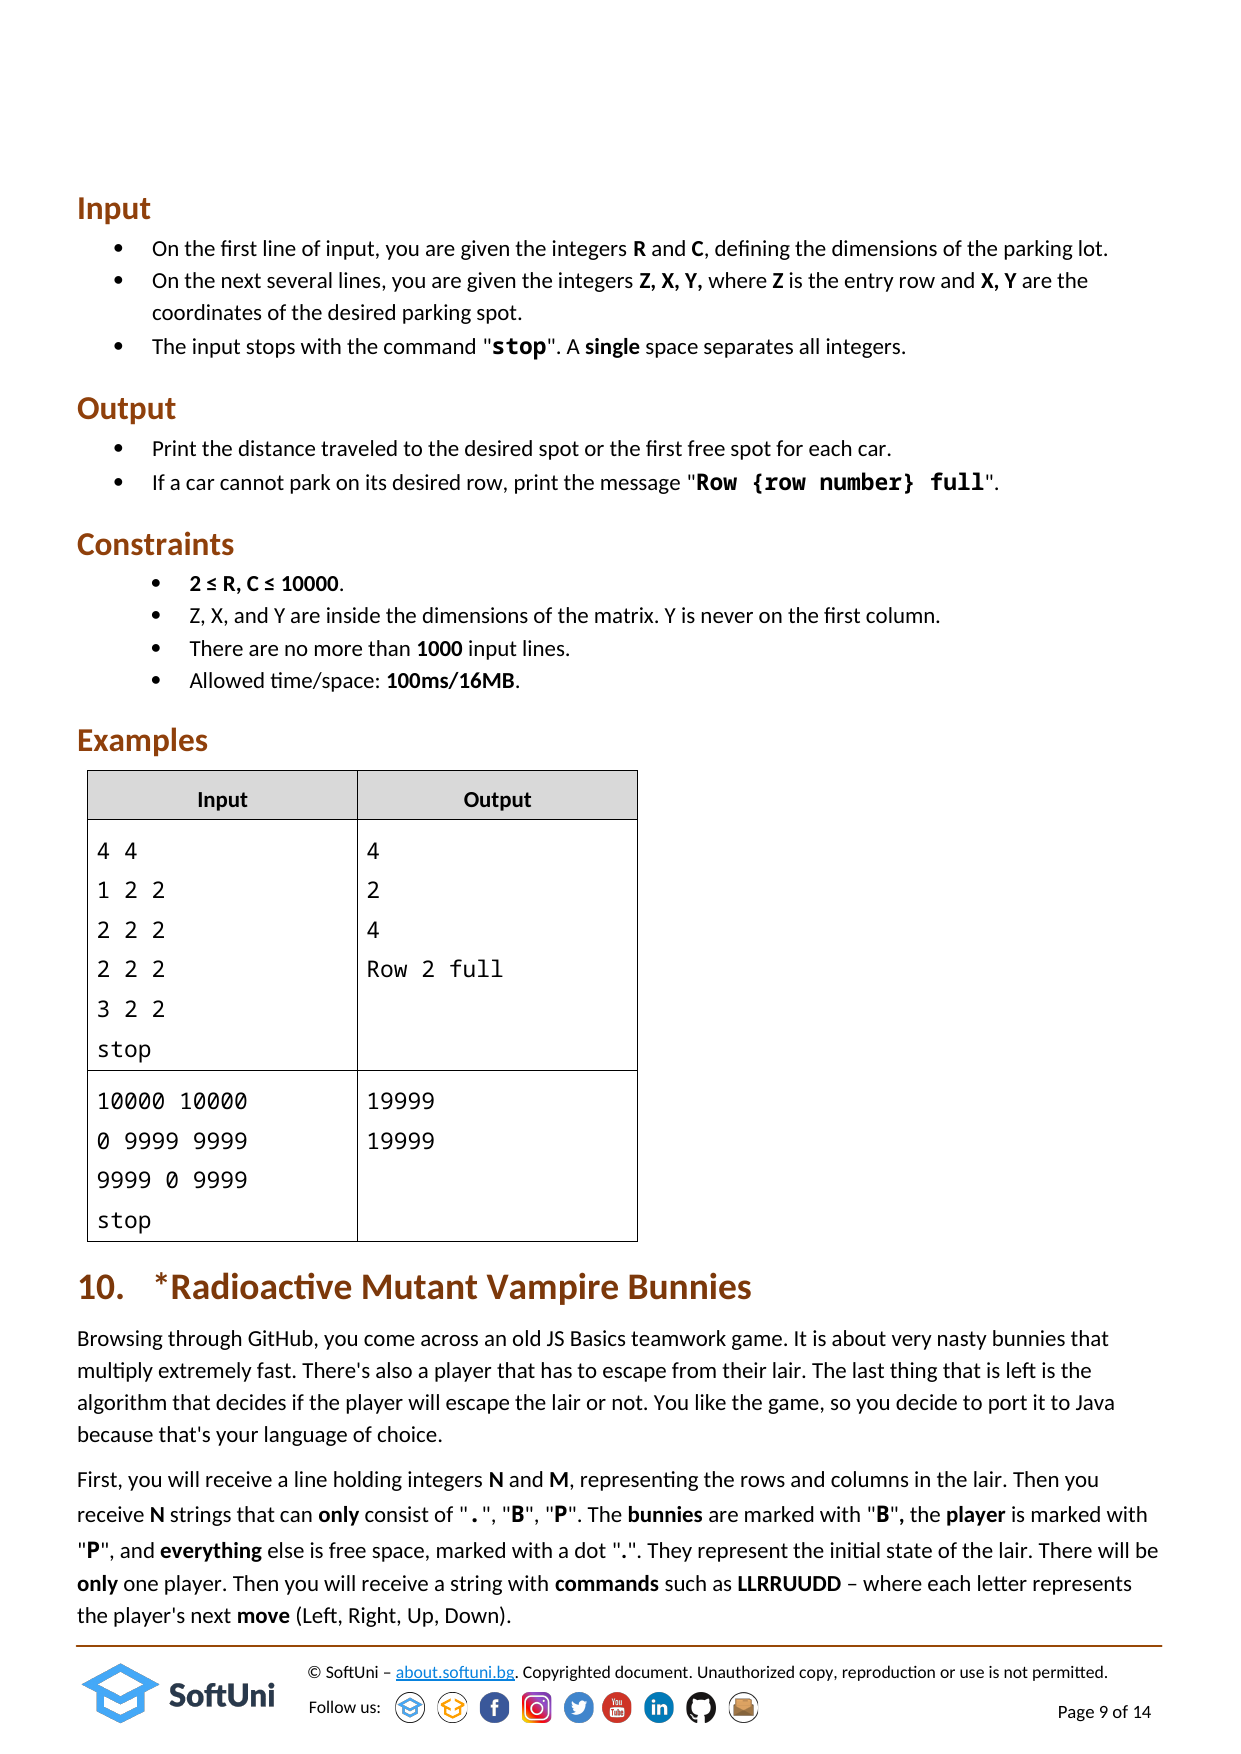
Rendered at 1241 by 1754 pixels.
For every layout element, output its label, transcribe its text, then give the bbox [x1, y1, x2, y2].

subtitle Constraints [77, 523, 1163, 563]
list If a car cannot park on its desired row, print the message "Row {row number} full". [114, 466, 1163, 497]
list 2 ≤ R, C ≤ 10000. [152, 569, 1163, 597]
list The input stops with the command "stop". A single space separates all integers. [114, 330, 1163, 361]
picture [644, 1714, 653, 1723]
picture [479, 1692, 510, 1723]
list Allowed time/space: 100ms/16MB. [152, 666, 1163, 694]
picture [564, 1692, 594, 1723]
picture [665, 1714, 674, 1723]
picture [395, 1692, 425, 1723]
table_cell 19999 19999 [358, 1071, 637, 1241]
table_cell 10000 10000 0 9999 9999 9999 0 9999 stop [88, 1071, 357, 1241]
picture [686, 1692, 716, 1723]
table_cell 4 4 1 2 2 2 2 2 2 2 2 3 2 2 stop [88, 820, 357, 1070]
table_header Input [88, 771, 357, 819]
table_cell 4 2 4 Row 2 full [358, 820, 637, 1070]
picture [644, 1692, 653, 1701]
subtitle Input [77, 187, 1163, 228]
picture [658, 1705, 667, 1714]
picture [602, 1692, 632, 1723]
list On the next several lines, you are given the integers Z, X, Y, where Z is the entry row and X, Y are the coordinates of the desired parking spot. [114, 266, 1163, 326]
text Browsing through GitHub, you come across an old JS Basics teamwork game. It is about very nasty bunnies that multiply extremely fast. There's also a player that has to escape from their lair. The last thing that is left is the algorithm that decides if the player will escape the lair or not. You like the game, so you decide to port it to Java because that's your language of choice. [77, 1324, 1163, 1448]
list Print the distance traveled to the desired spot or the first free spot for each car. [114, 434, 1163, 462]
subtitle Examples [77, 719, 1163, 760]
picture [437, 1692, 468, 1723]
picture [75, 1658, 281, 1729]
subtitle Output [77, 387, 1163, 428]
list Z, X, and Y are inside the dimensions of the matrix. Y is never on the first column. [152, 602, 1163, 630]
list On the first line of input, you are given the integers R and C, defining the dimensions of the parking lot. [114, 234, 1163, 262]
text First, you will receive a line holding integers N and M, representing the rows and columns in the lair. Then you receive N strings that can only consist of ".", "B", "P". The bunnies are marked with "B", the player is marked with "P", and everything else is free space, marked with a dot ".". They represent the initial state of the lair. There will be only one player. Then you will receive a string with commands such as LLRRUUDD – where each letter represents the player's next move (Left, Right, Up, Down). [77, 1465, 1163, 1629]
picture [665, 1692, 674, 1701]
picture [728, 1692, 759, 1723]
table_header Output [358, 771, 637, 819]
list There are no more than 1000 input lines. [152, 634, 1163, 662]
picture [522, 1692, 552, 1723]
subtitle *Radioactive Mutant Vampire Bunnies [77, 1263, 1163, 1309]
